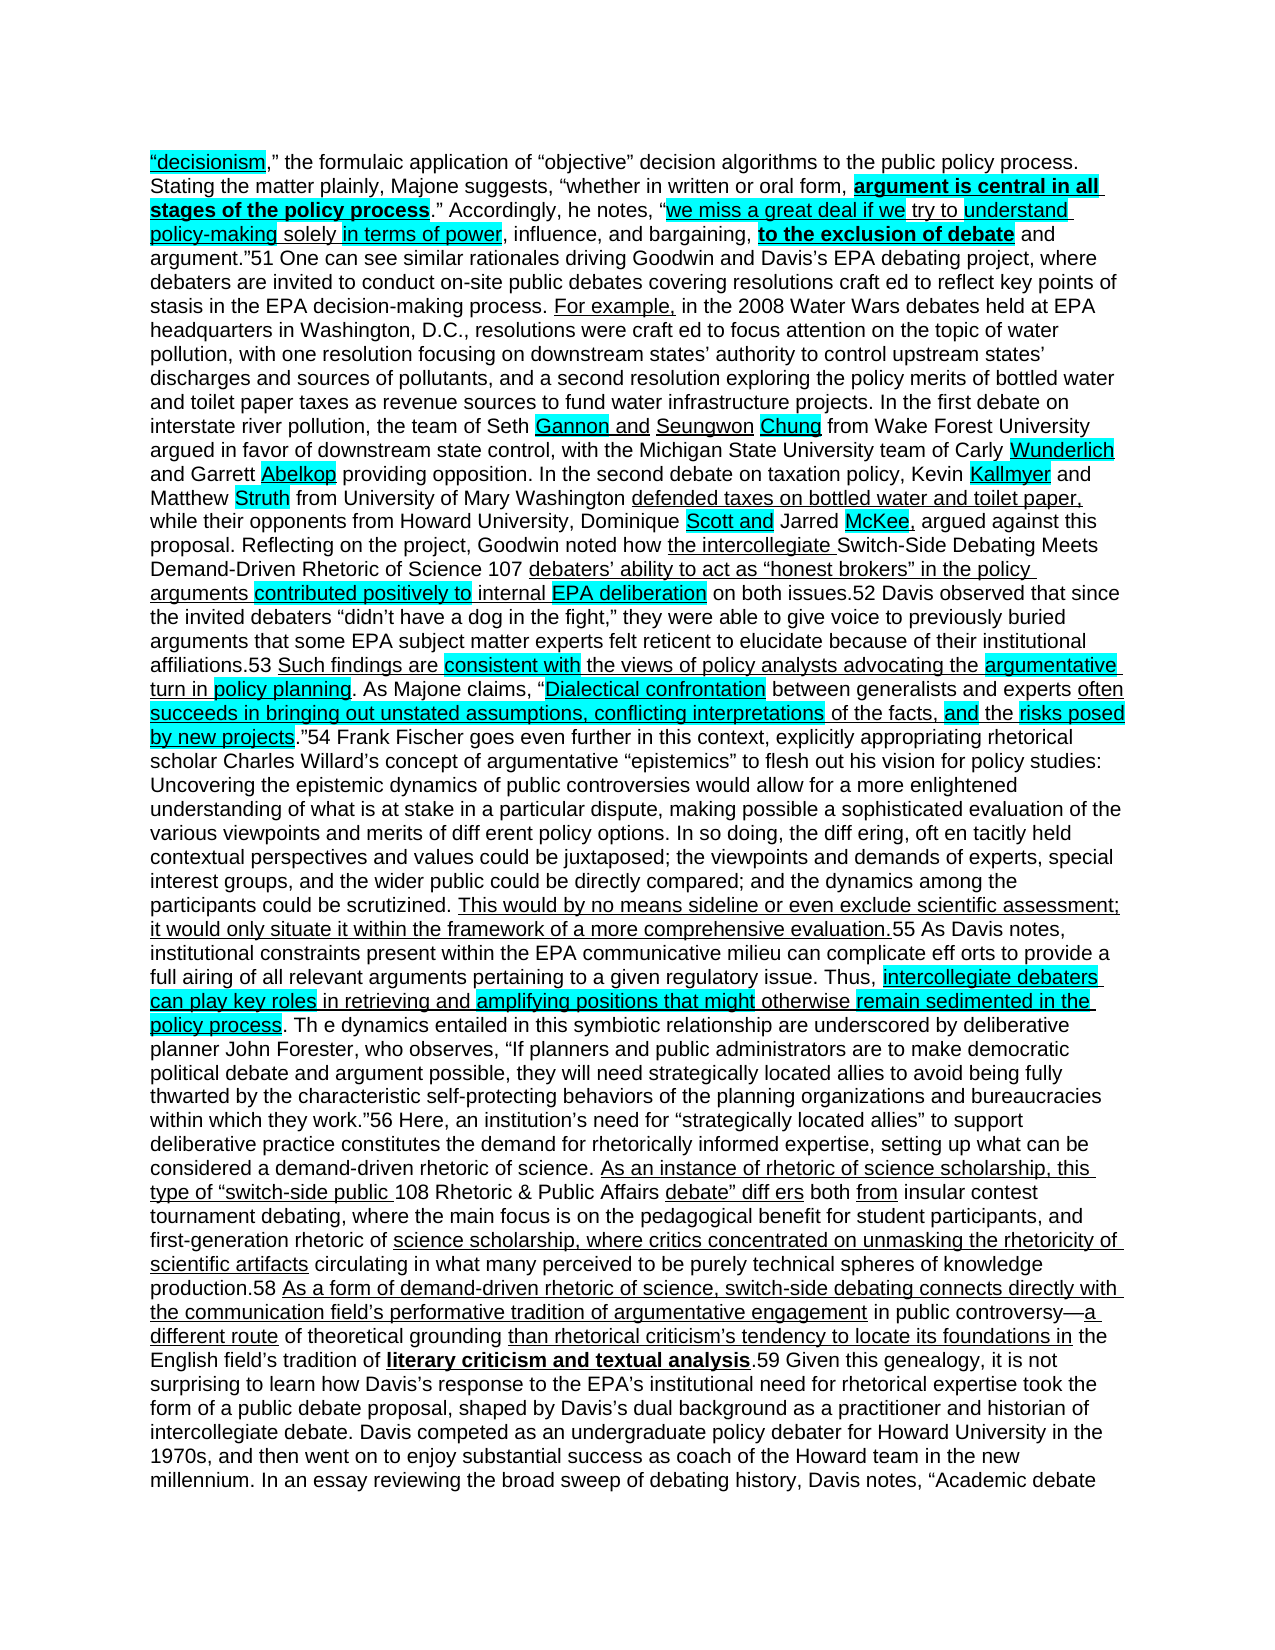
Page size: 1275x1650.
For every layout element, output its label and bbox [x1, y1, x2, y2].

text [150, 723, 1125, 1492]
text [150, 150, 1125, 722]
